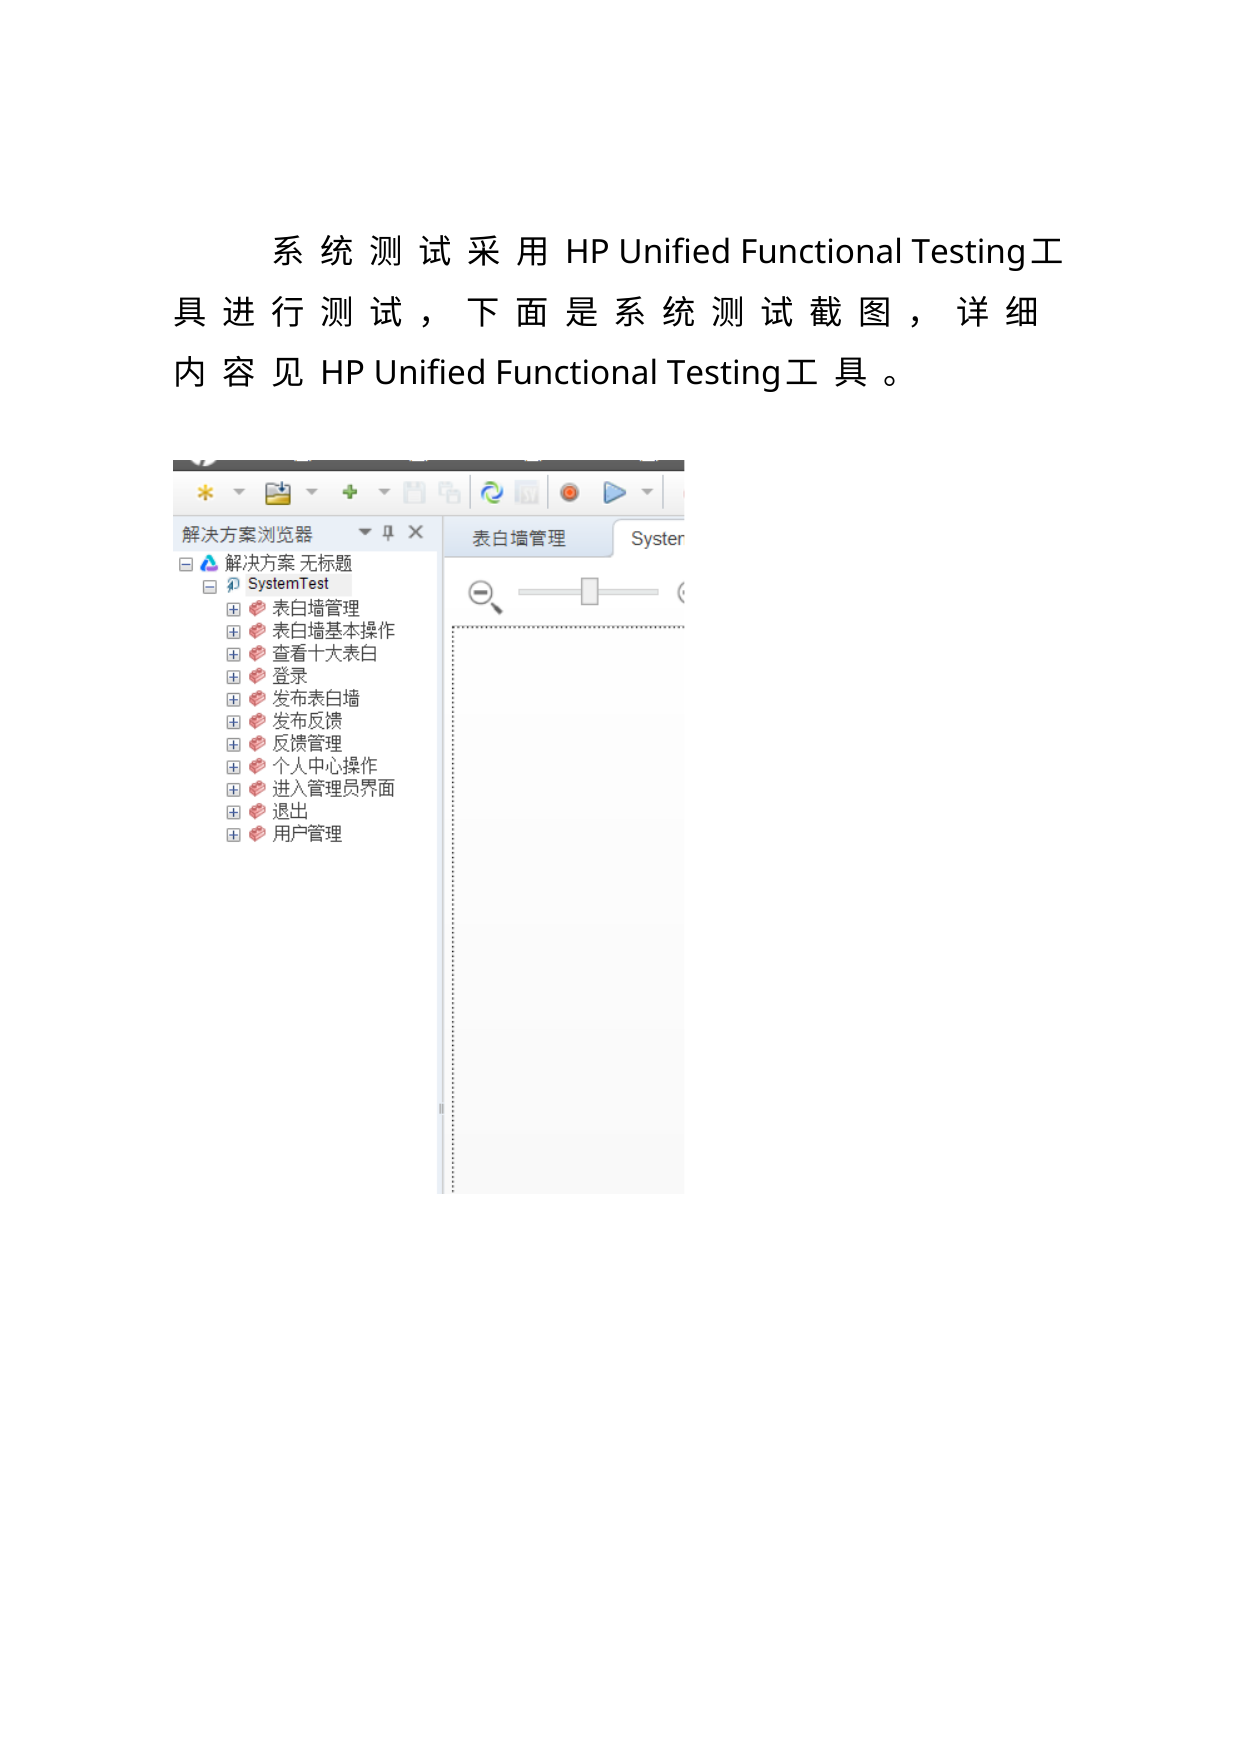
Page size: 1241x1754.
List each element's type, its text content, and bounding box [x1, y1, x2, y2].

text 系统测试采用HP Unified Functional Testing工具进行测试，下面是系统测试截图，详细内容见HP Unified Functional Testing工具。 [173, 219, 1079, 400]
picture [173, 460, 685, 1194]
